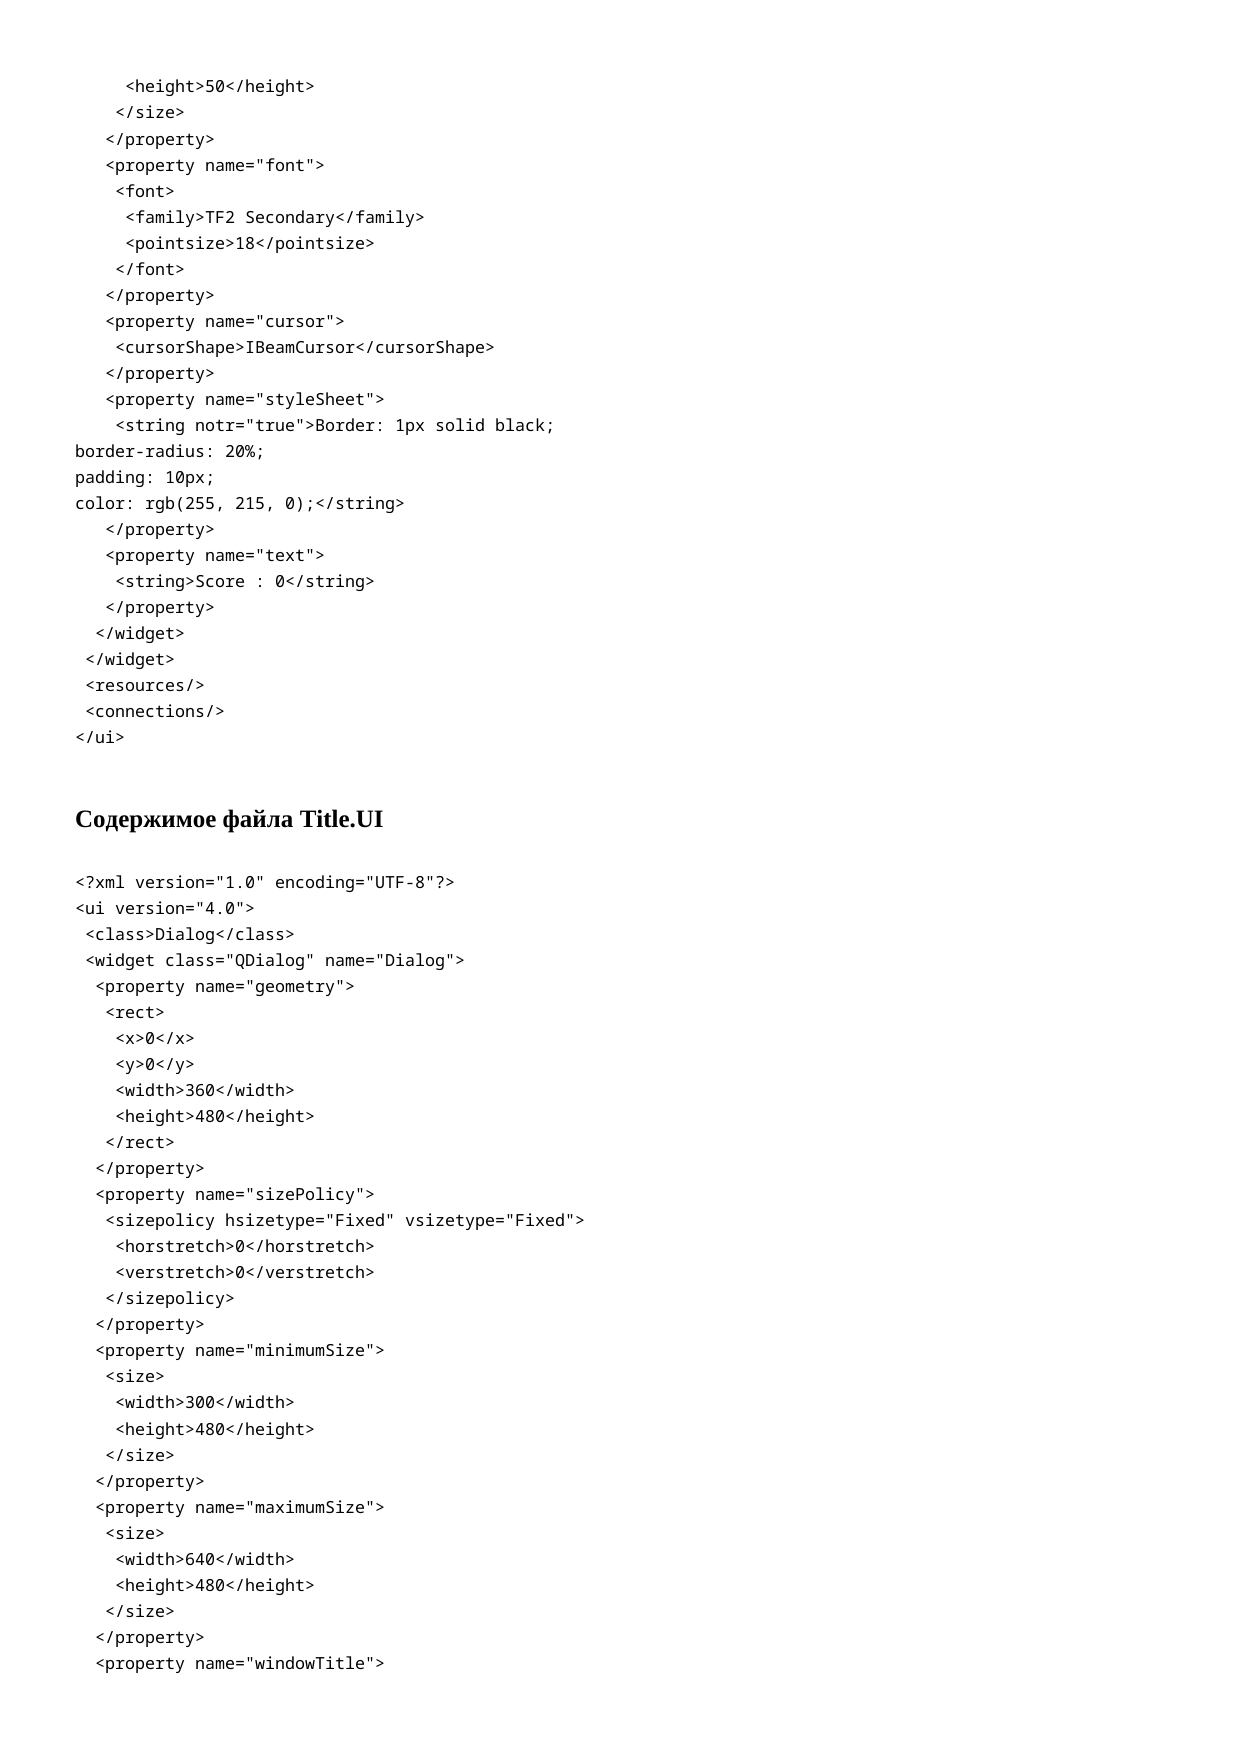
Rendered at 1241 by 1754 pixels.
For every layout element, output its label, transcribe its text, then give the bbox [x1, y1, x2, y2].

text color: rgb(255, 215, 0);</string> [75, 492, 1165, 514]
text </rect> [75, 1131, 1165, 1153]
text padding: 10px; [75, 466, 1165, 488]
text <connections/> [75, 700, 1165, 723]
text <string notr="true">Border: 1px solid black; [75, 413, 1165, 436]
text <property name="maximumSize"> [75, 1495, 1165, 1518]
text <widget class="QDialog" name="Dialog"> [75, 948, 1165, 971]
text <size> [75, 1521, 1165, 1544]
text <family>TF2 Secondary</family> [75, 205, 1165, 228]
text <property name="styleSheet"> [75, 387, 1165, 410]
text </sizepolicy> [75, 1287, 1165, 1309]
text <?xml version="1.0" encoding="UTF-8"?> [75, 870, 1165, 893]
text </property> [75, 1625, 1165, 1648]
text <y>0</y> [75, 1052, 1165, 1075]
text border-radius: 20%; [75, 439, 1165, 462]
text </size> [75, 1443, 1165, 1466]
text </widget> [75, 622, 1165, 644]
text </widget> [75, 648, 1165, 671]
text <property name="cursor"> [75, 309, 1165, 332]
text <height>480</height> [75, 1104, 1165, 1127]
text </property> [75, 518, 1165, 540]
text <width>640</width> [75, 1547, 1165, 1570]
text </property> [75, 1157, 1165, 1179]
text </property> [75, 127, 1165, 150]
text <width>360</width> [75, 1078, 1165, 1101]
text <ui version="4.0"> [75, 896, 1165, 919]
text <horstretch>0</horstretch> [75, 1235, 1165, 1257]
text Содержимое файла Title.UI [75, 804, 1165, 833]
text <cursorShape>IBeamCursor</cursorShape> [75, 335, 1165, 358]
text <size> [75, 1365, 1165, 1388]
text <height>480</height> [75, 1573, 1165, 1596]
text <property name="font"> [75, 153, 1165, 176]
text </font> [75, 257, 1165, 280]
text <rect> [75, 1000, 1165, 1023]
text </size> [75, 1599, 1165, 1622]
text </property> [75, 283, 1165, 306]
text </property> [75, 1469, 1165, 1492]
text <property name="windowTitle"> [75, 1651, 1165, 1674]
text <property name="minimumSize"> [75, 1339, 1165, 1362]
text <class>Dialog</class> [75, 922, 1165, 945]
text <property name="geometry"> [75, 974, 1165, 997]
text <x>0</x> [75, 1026, 1165, 1049]
text </property> [75, 596, 1165, 618]
text <width>300</width> [75, 1391, 1165, 1414]
text <height>480</height> [75, 1417, 1165, 1440]
text <property name="text"> [75, 544, 1165, 566]
text <string>Score : 0</string> [75, 570, 1165, 592]
text </property> [75, 361, 1165, 384]
text <font> [75, 179, 1165, 202]
text </ui> [75, 726, 1165, 749]
text </size> [75, 101, 1165, 124]
text <property name="sizePolicy"> [75, 1183, 1165, 1205]
text <sizepolicy hsizetype="Fixed" vsizetype="Fixed"> [75, 1209, 1165, 1231]
text </property> [75, 1313, 1165, 1336]
text <pointsize>18</pointsize> [75, 231, 1165, 254]
text <height>50</height> [75, 75, 1165, 98]
text <verstretch>0</verstretch> [75, 1261, 1165, 1283]
text <resources/> [75, 674, 1165, 697]
